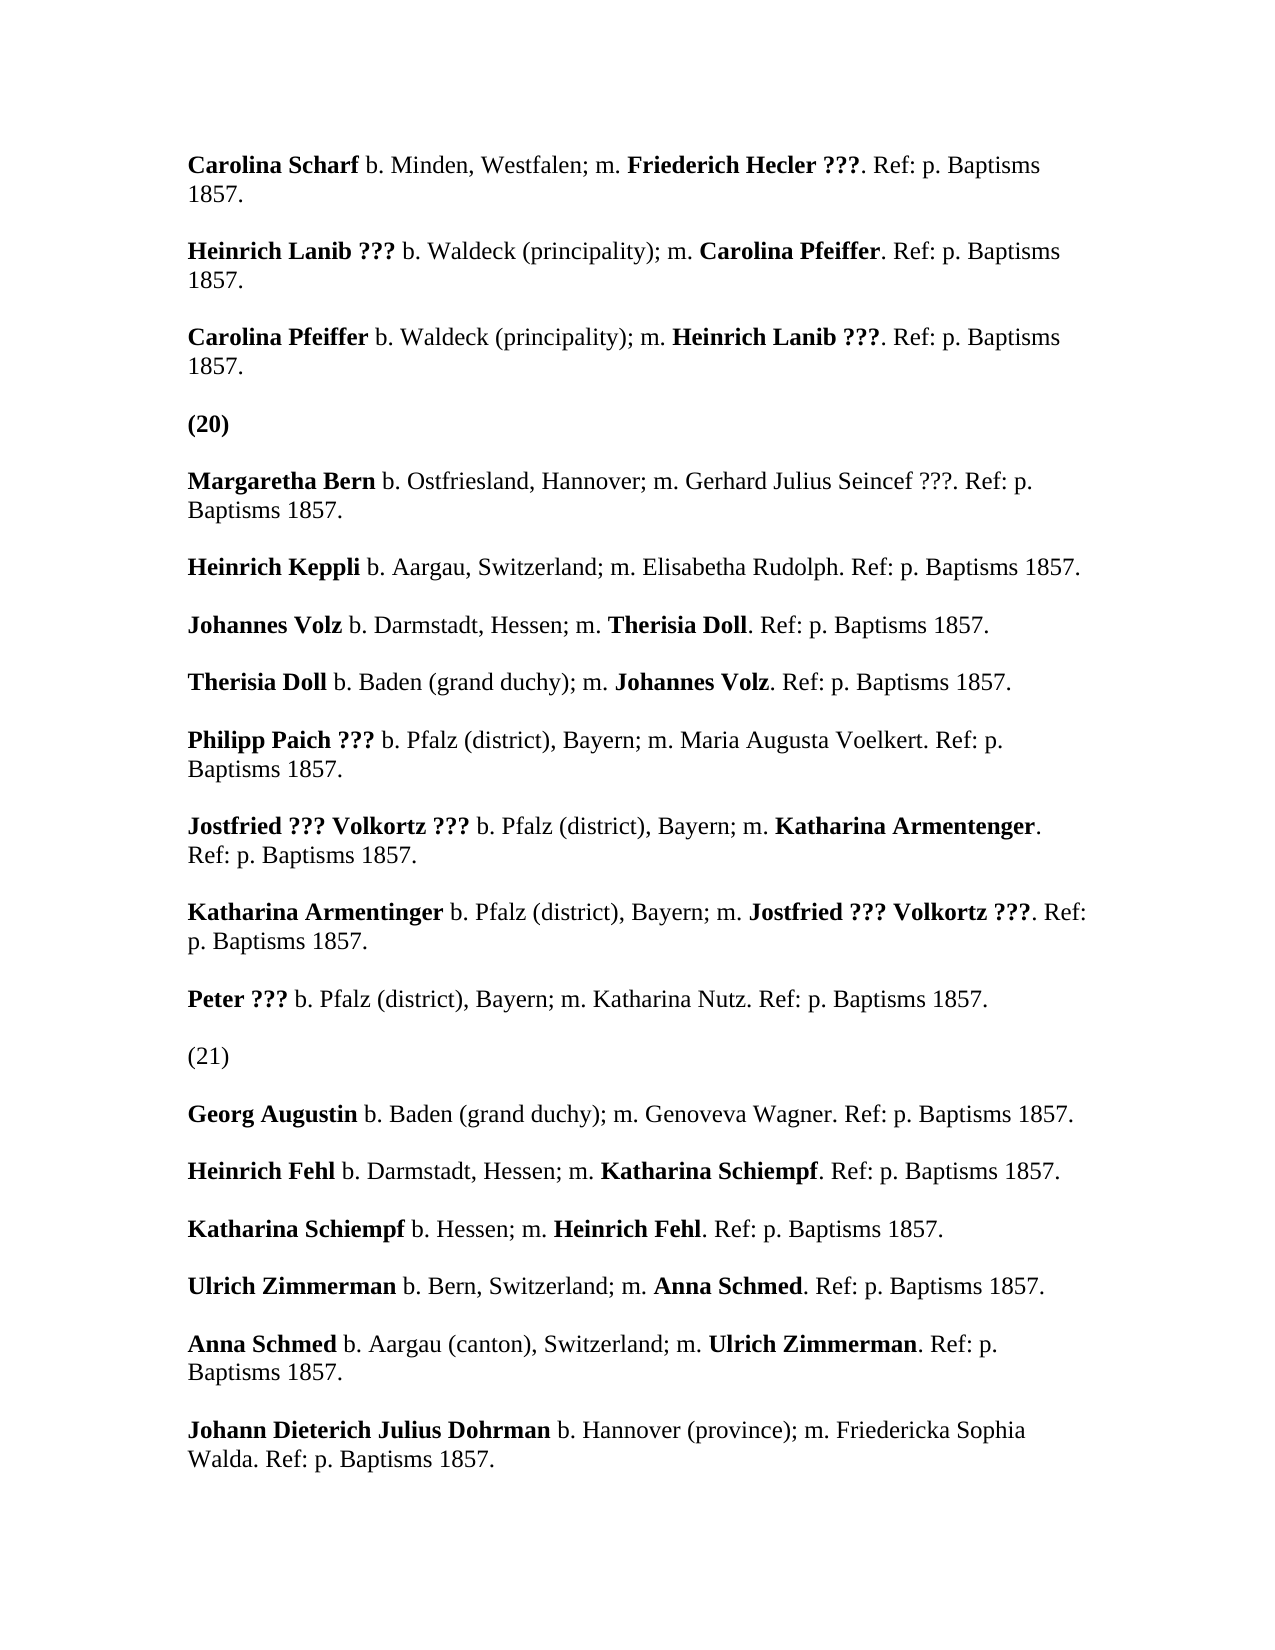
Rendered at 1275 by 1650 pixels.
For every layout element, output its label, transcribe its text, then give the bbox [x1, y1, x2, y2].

text Peter ??? b. Pfalz (district), Bayern; m. Katharina Nutz. Ref: p. Baptisms 1857. [187, 984, 1087, 1012]
text Katharina Armentinger b. Pfalz (district), Bayern; m. Jostfried ??? Volkortz ???. Ref: p. Baptisms 1857. [187, 897, 1087, 955]
text Anna Schmed b. Aargau (canton), Switzerland; m. Ulrich Zimmerman. Ref: p. Baptisms 1857. [187, 1329, 1087, 1386]
text Katharina Schiempf b. Hessen; m. Heinrich Fehl. Ref: p. Baptisms 1857. [187, 1214, 1087, 1242]
text Ulrich Zimmerman b. Bern, Switzerland; m. Anna Schmed. Ref: p. Baptisms 1857. [187, 1271, 1087, 1300]
text Philipp Paich ??? b. Pfalz (district), Bayern; m. Maria Augusta Voelkert. Ref: p. Baptisms 1857. [187, 725, 1087, 782]
text Heinrich Keppli b. Aargau, Switzerland; m. Elisabetha Rudolph. Ref: p. Baptisms 1857. [187, 552, 1087, 581]
text Margaretha Bern b. Ostfriesland, Hannover; m. Gerhard Julius Seincef ???. Ref: p. Baptisms 1857. [187, 466, 1087, 524]
text Georg Augustin b. Baden (grand duchy); m. Genoveva Wagner. Ref: p. Baptisms 1857. [187, 1099, 1087, 1127]
text Heinrich Fehl b. Darmstadt, Hessen; m. Katharina Schiempf. Ref: p. Baptisms 1857. [187, 1156, 1087, 1185]
text Carolina Scharf b. Minden, Westfalen; m. Friederich Hecler ???. Ref: p. Baptisms 1857. [187, 150, 1087, 207]
text Carolina Pfeiffer b. Waldeck (principality); m. Heinrich Lanib ???. Ref: p. Baptisms 1857. [187, 322, 1087, 380]
text Therisia Doll b. Baden (grand duchy); m. Johannes Volz. Ref: p. Baptisms 1857. [187, 667, 1087, 696]
text (21) [187, 1041, 1087, 1070]
text Johannes Volz b. Darmstadt, Hessen; m. Therisia Doll. Ref: p. Baptisms 1857. [187, 610, 1087, 639]
text Johann Dieterich Julius Dohrman b. Hannover (province); m. Friedericka Sophia Walda. Ref: p. Baptisms 1857. [187, 1415, 1087, 1472]
text Heinrich Lanib ??? b. Waldeck (principality); m. Carolina Pfeiffer. Ref: p. Baptisms 1857. [187, 236, 1087, 294]
text Jostfried ??? Volkortz ??? b. Pfalz (district), Bayern; m. Katharina Armentenger. Ref: p. Baptisms 1857. [187, 811, 1087, 869]
text (20) [187, 409, 1087, 437]
